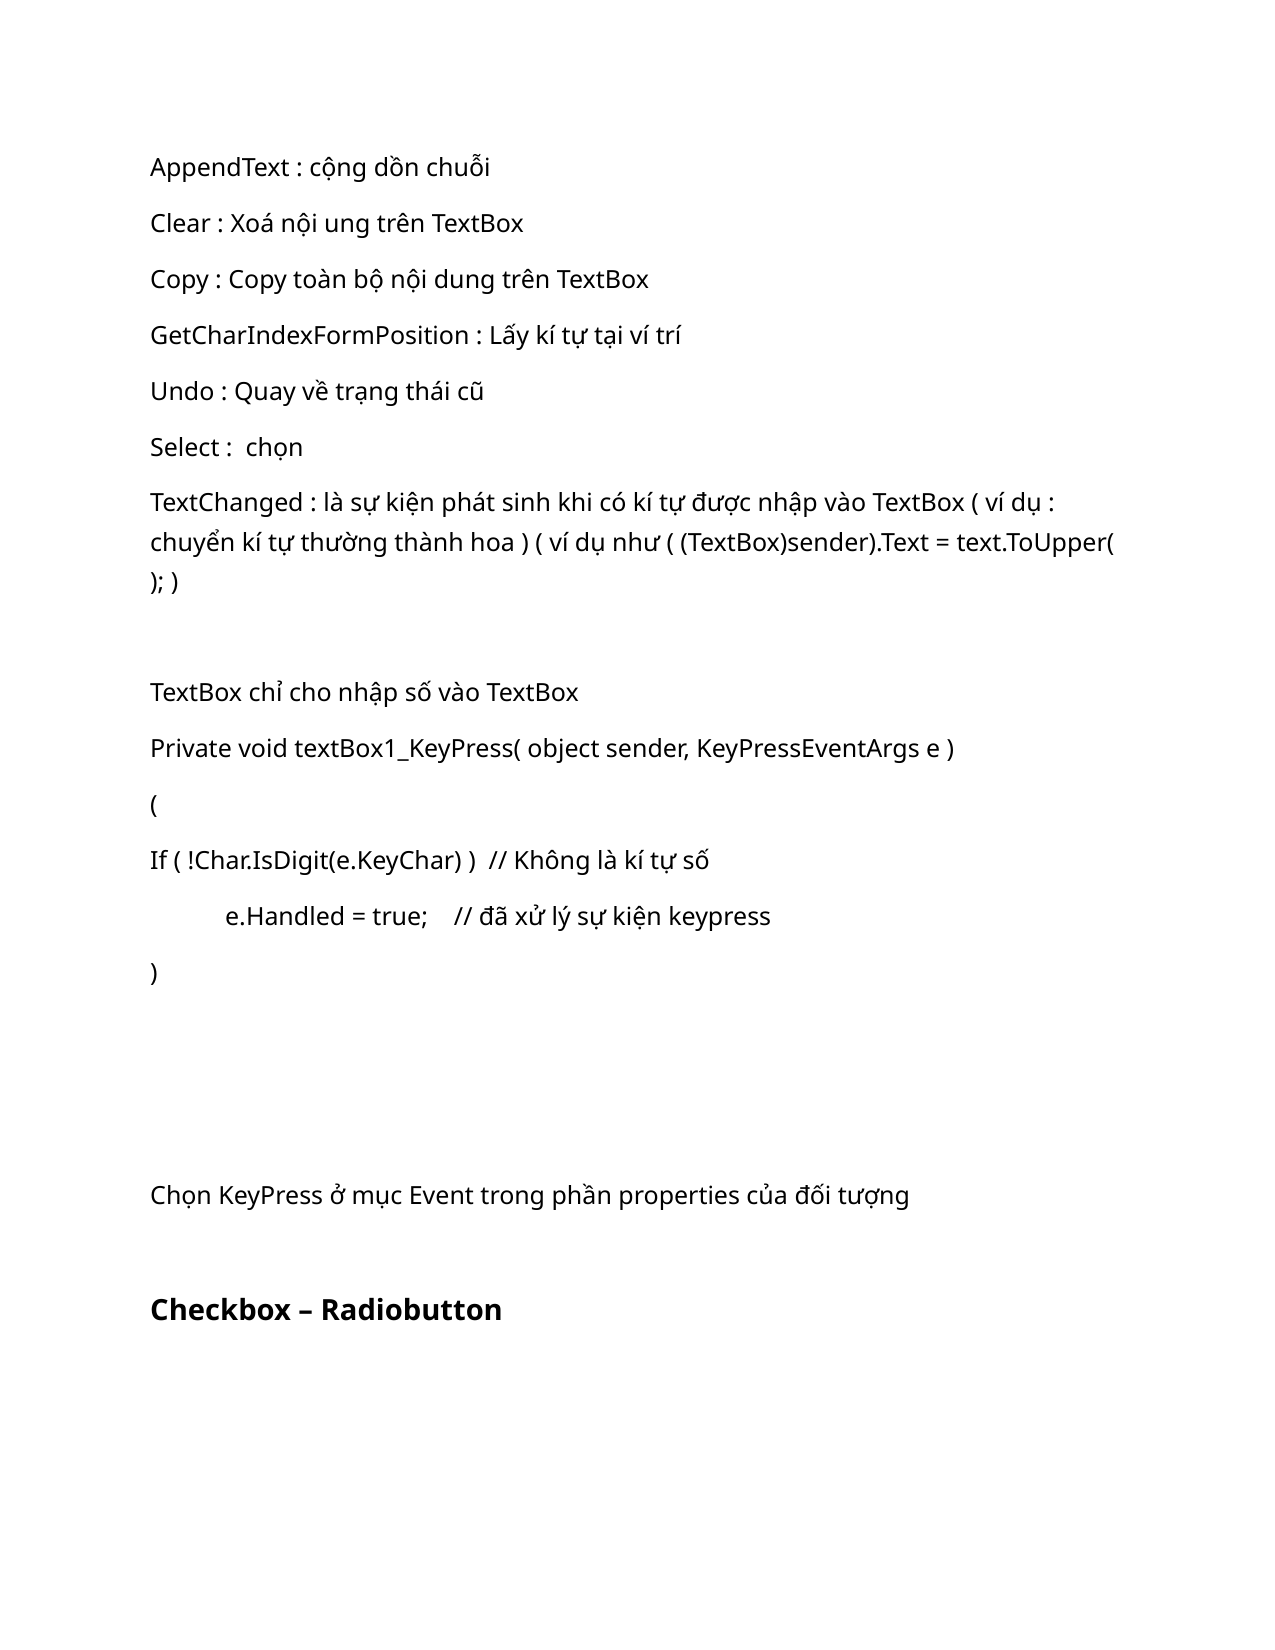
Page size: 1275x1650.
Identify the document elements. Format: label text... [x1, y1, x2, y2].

text Clear : Xoá nội ung trên TextBox [150, 206, 1125, 240]
text TextChanged : là sự kiện phát sinh khi có kí tự được nhập vào TextBox ( ví dụ : chuyển kí tự thường thành hoa ) ( ví dụ như ( (TextBox)sender).Text = text.ToUpper( ); ) [150, 485, 1125, 597]
text Select : chọn [150, 429, 1125, 463]
text ( [150, 787, 1125, 821]
text If ( !Char.IsDigit(e.KeyChar) ) // Không là kí tự số [150, 842, 1125, 877]
text TextBox chỉ cho nhập số vào TextBox [150, 675, 1125, 709]
text AppendText : cộng dồn chuỗi [150, 150, 1125, 184]
text Private void textBox1_KeyPress( object sender, KeyPressEventArgs e ) [150, 731, 1125, 765]
text Chọn KeyPress ở mục Event trong phần properties của đối tượng [150, 1177, 1125, 1212]
text e.Handled = true; // đã xử lý sự kiện keypress [150, 898, 1125, 932]
text Copy : Copy toàn bộ nội dung trên TextBox [150, 262, 1125, 296]
text GetCharIndexFormPosition : Lấy kí tự tại ví trí [150, 317, 1125, 352]
text Checkbox – Radiobutton [150, 1289, 1125, 1329]
text Undo : Quay về trạng thái cũ [150, 373, 1125, 407]
text ) [150, 954, 1125, 988]
